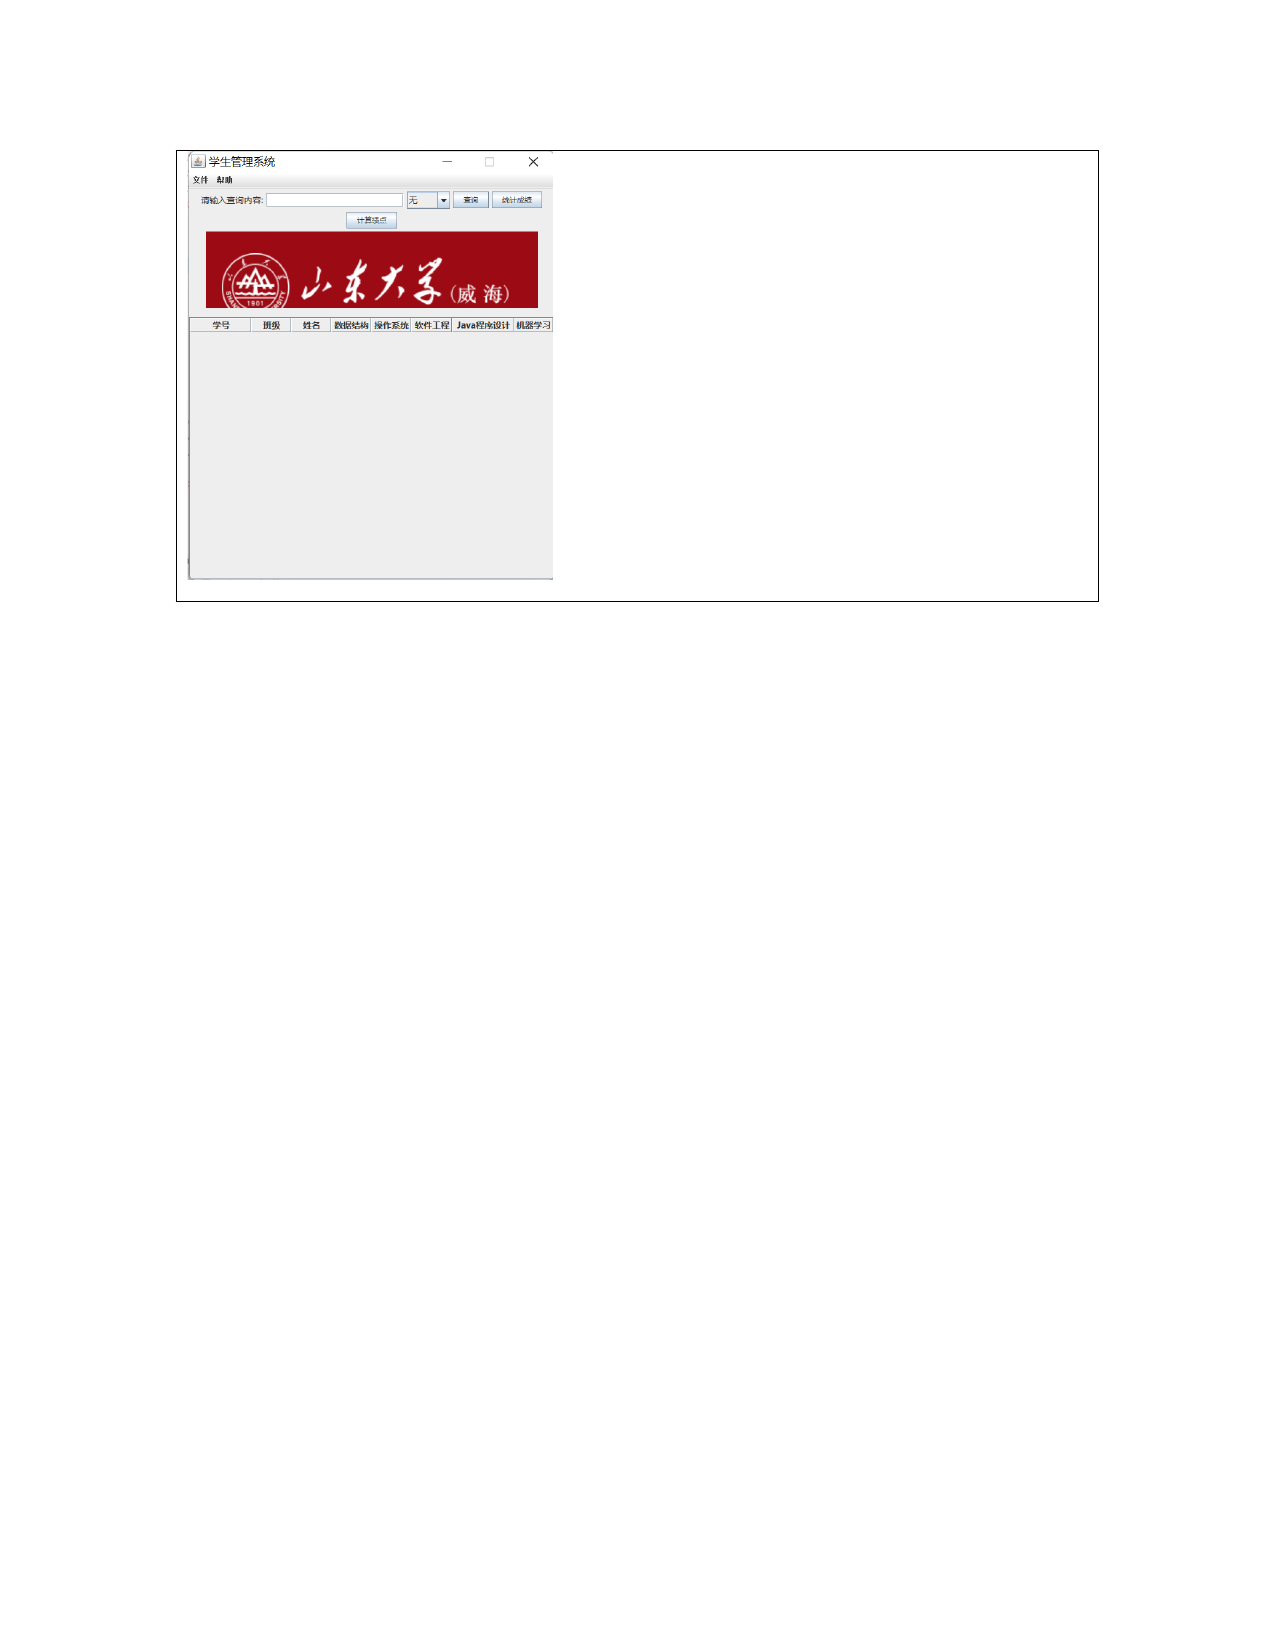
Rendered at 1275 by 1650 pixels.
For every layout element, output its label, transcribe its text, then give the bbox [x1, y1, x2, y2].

table_cell 真题部分（2021级） 同20级很相似，在我看来java的期末考试是考验你实验掌握的代码能力，没有超纲的内容，所以只要实验手打的好好做，90+没问题。 关于临场考试：21级给的时间是3h，并且现场有信号屏蔽器（没错，GPT的原因）。时间上大部分反映时间不够做不完，个人感觉如果比较熟悉，大概能留20分钟的剩余时间（但是本人作死用了不熟悉的java windowsbuilder去创建GUI，然后导致有一小问没做完，不推荐）。但因为丛老师很好，且题目多分值小，最后也给了我95+的不错成绩（做完能给到更高）。 下面是我当时的GUI，从数据可以看出来每年的变动不大。 [177, 151, 1098, 601]
picture [187, 151, 553, 580]
